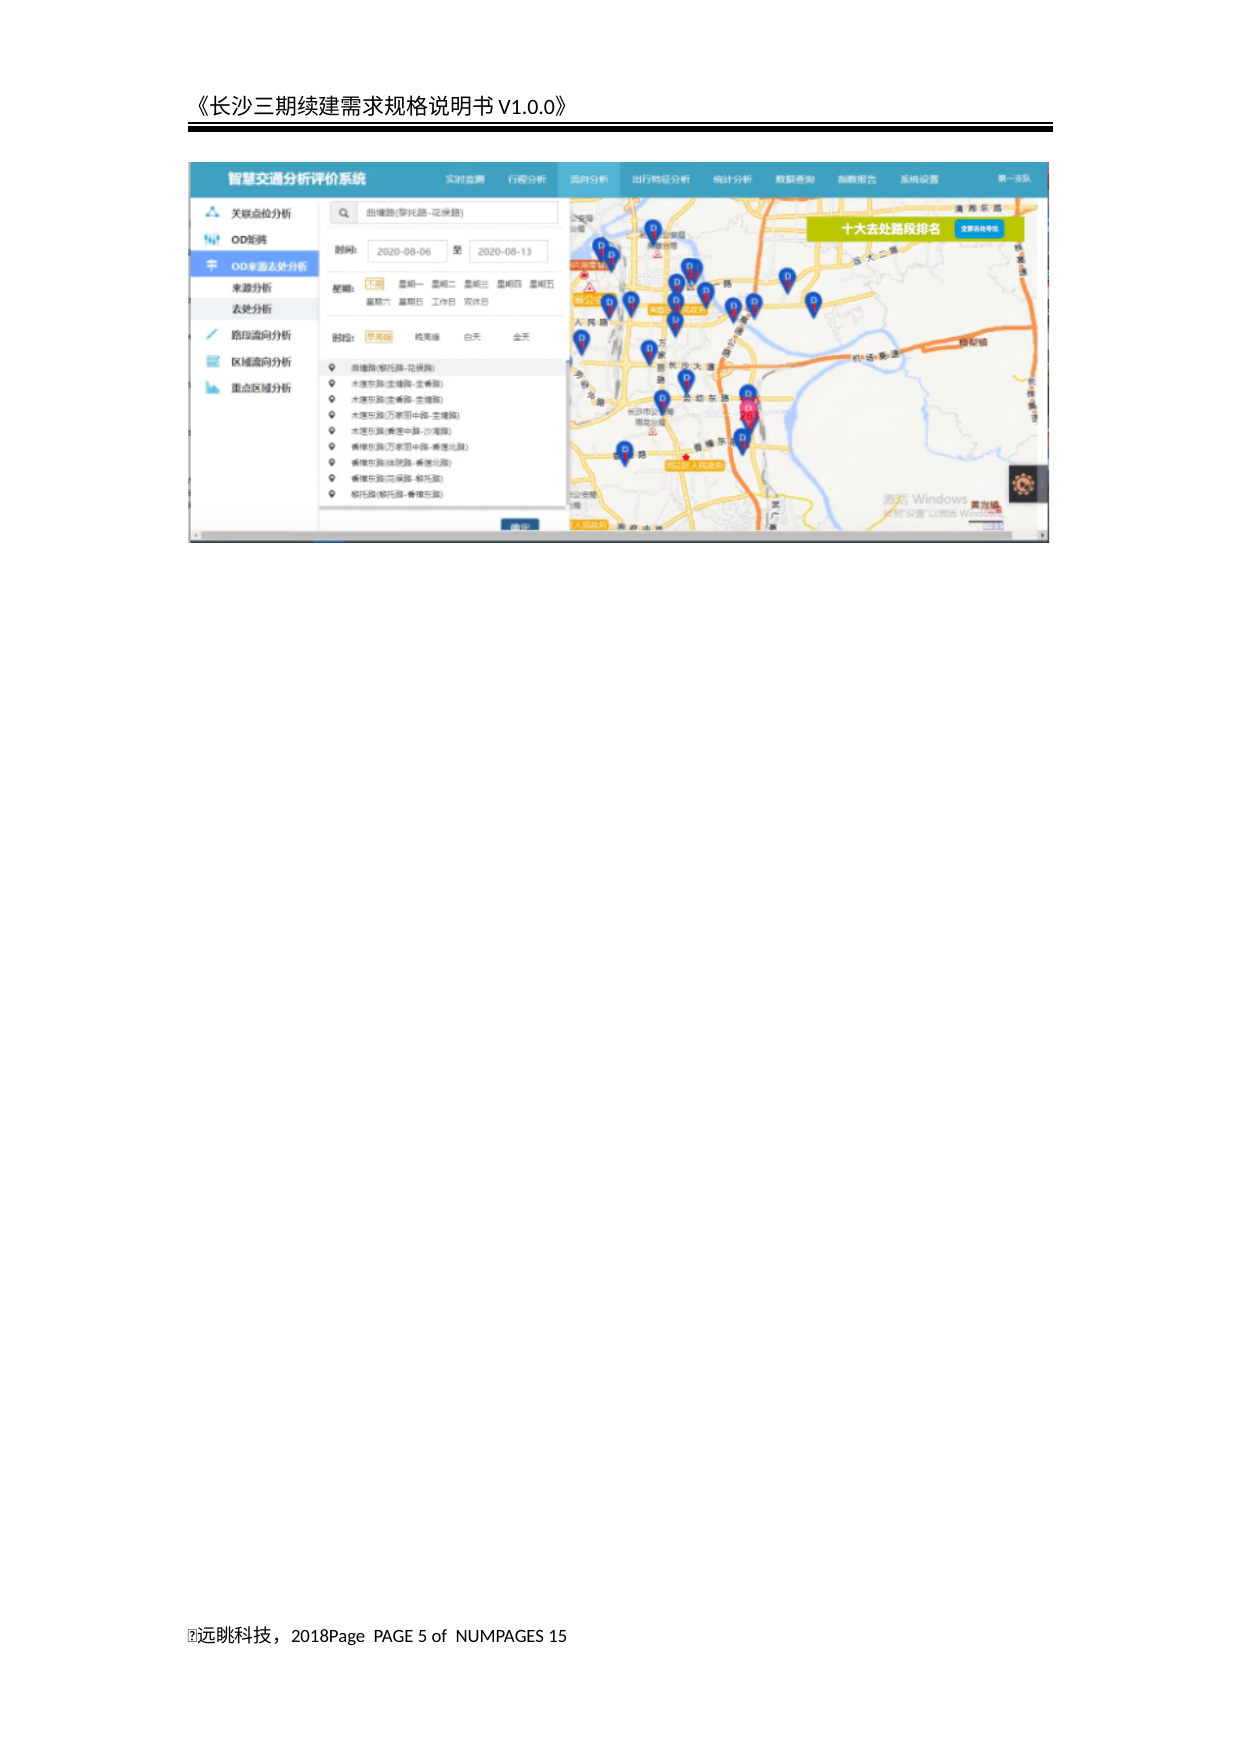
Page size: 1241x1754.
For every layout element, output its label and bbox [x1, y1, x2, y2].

picture [187, 162, 1053, 543]
